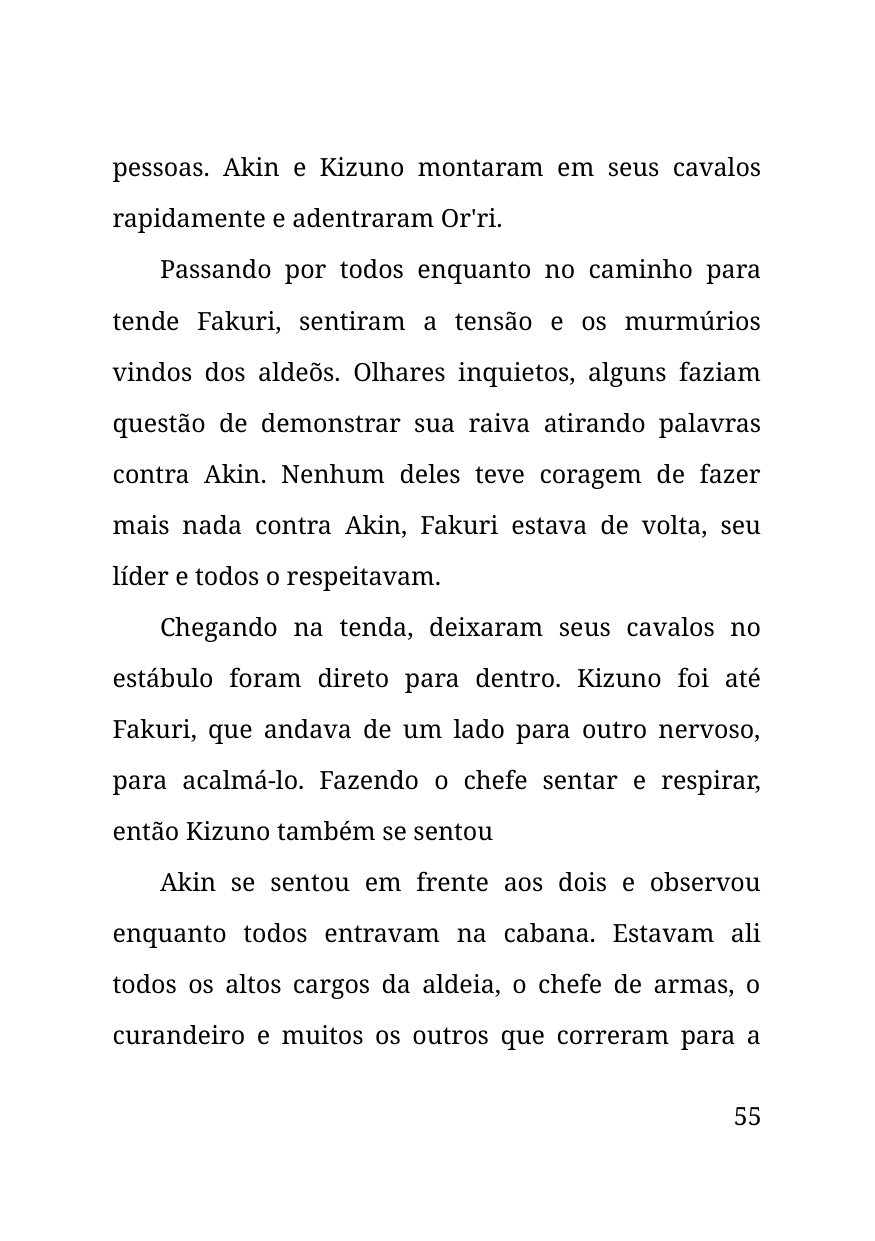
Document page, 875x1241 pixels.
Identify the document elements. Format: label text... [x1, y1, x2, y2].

text Passando por todos enquanto no caminho para tende Fakuri, sentiram a tensão e os murmúrios vindos dos aldeõs. Olhares inquietos, alguns faziam questão de demonstrar sua raiva atirando palavras contra Akin. Nenhum deles teve coragem de fazer mais nada contra Akin, Fakuri estava de volta, seu líder e todos o respeitavam. [112, 252, 762, 592]
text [112, 150, 762, 235]
text Chegando na tenda, deixaram seus cavalos no estábulo foram direto para dentro. Kizuno foi até Fakuri, que andava de um lado para outro nervoso, para acalmá-lo. Fazendo o chefe sentar e respirar, então Kizuno também se sentou [112, 609, 762, 848]
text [112, 864, 762, 1052]
